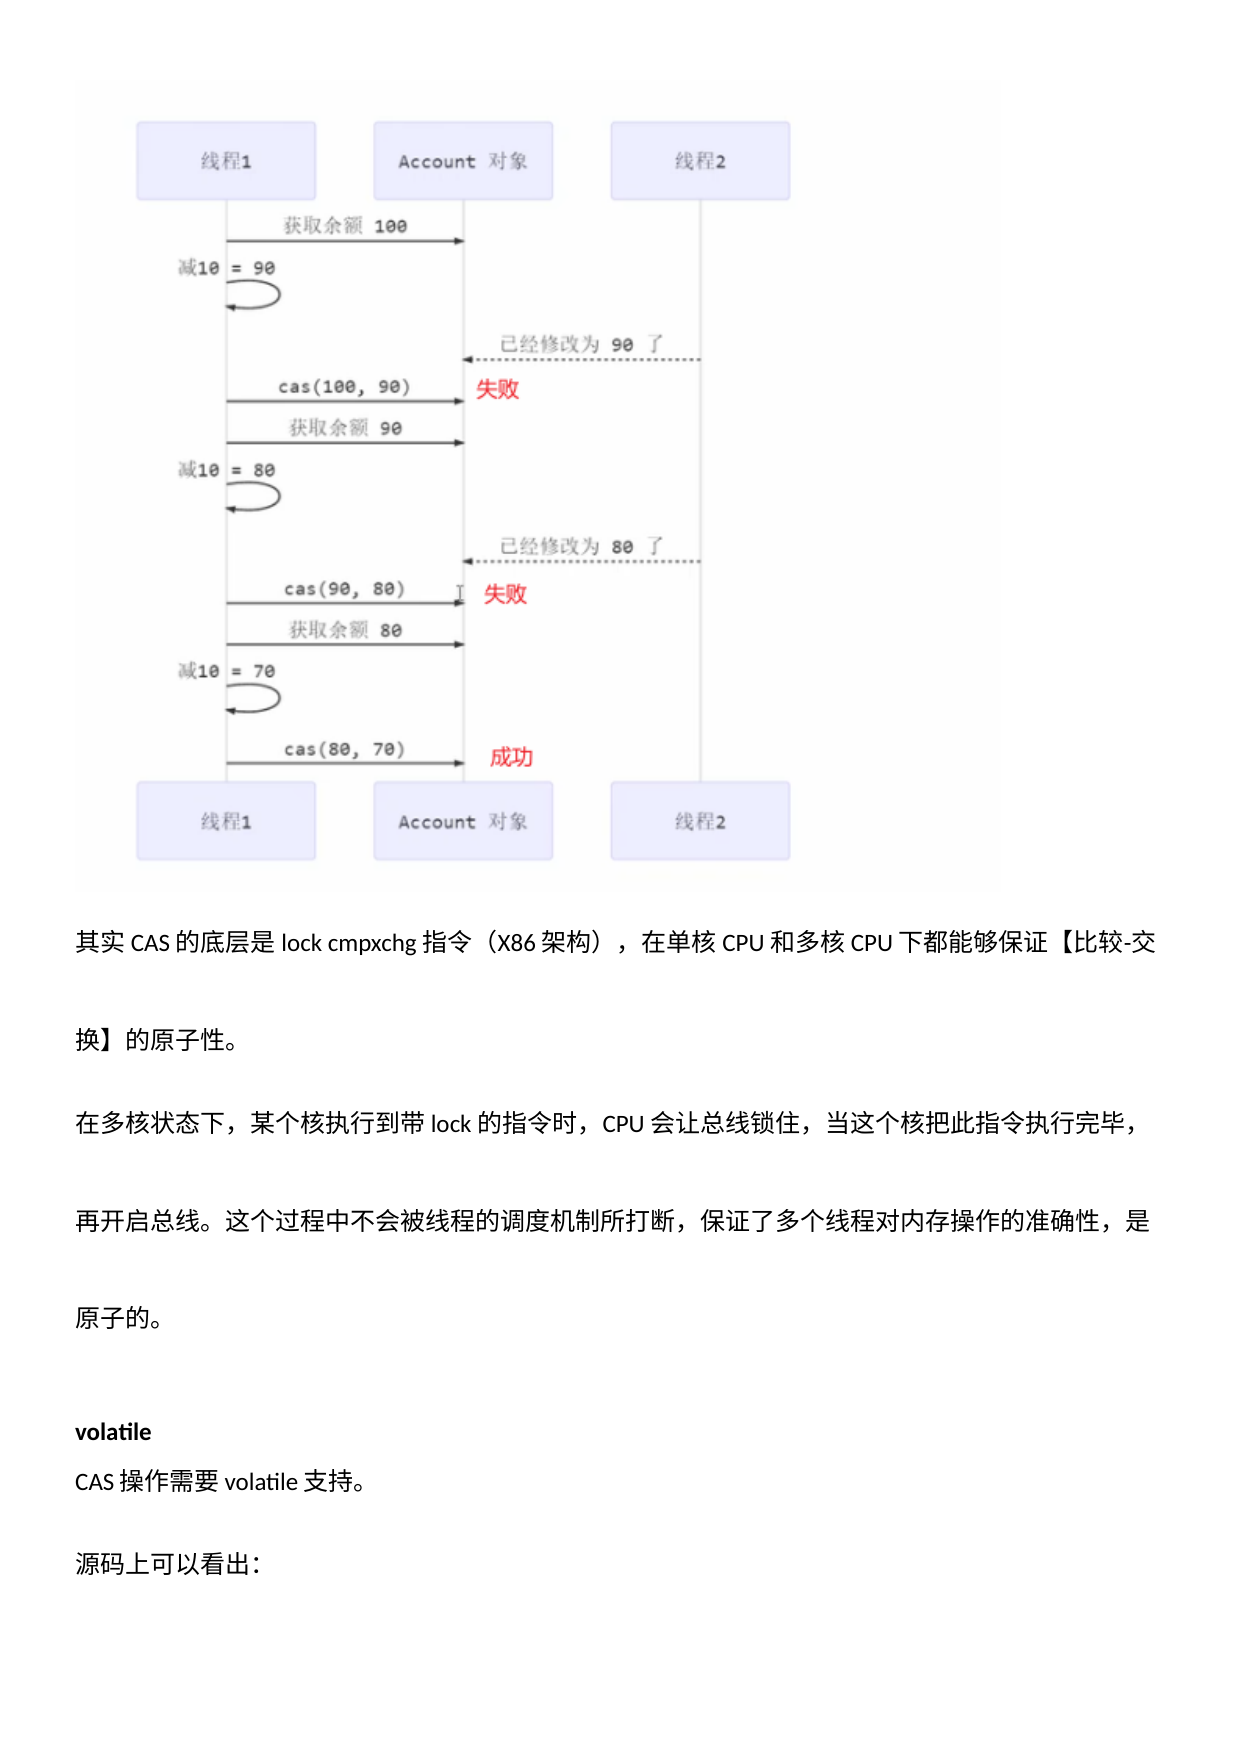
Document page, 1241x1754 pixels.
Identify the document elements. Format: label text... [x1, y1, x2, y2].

text 其实 CAS 的底层是 lock cmpxchg 指令（X86 架构），在单核 CPU 和多核 CPU 下都能够保证【比较-交换】的原子性。 [75, 908, 1165, 1071]
picture [75, 80, 1002, 892]
text 源码上可以看出： [75, 1531, 1165, 1596]
text volatile [75, 1415, 1165, 1447]
text CAS操作需要volatile支持。 [75, 1447, 1165, 1512]
text 在多核状态下，某个核执行到带 lock 的指令时，CPU 会让总线锁住，当这个核把此指令执行完毕，再开启总线。这个过程中不会被线程的调度机制所打断，保证了多个线程对内存操作的准确性，是原子的。 [75, 1089, 1165, 1349]
